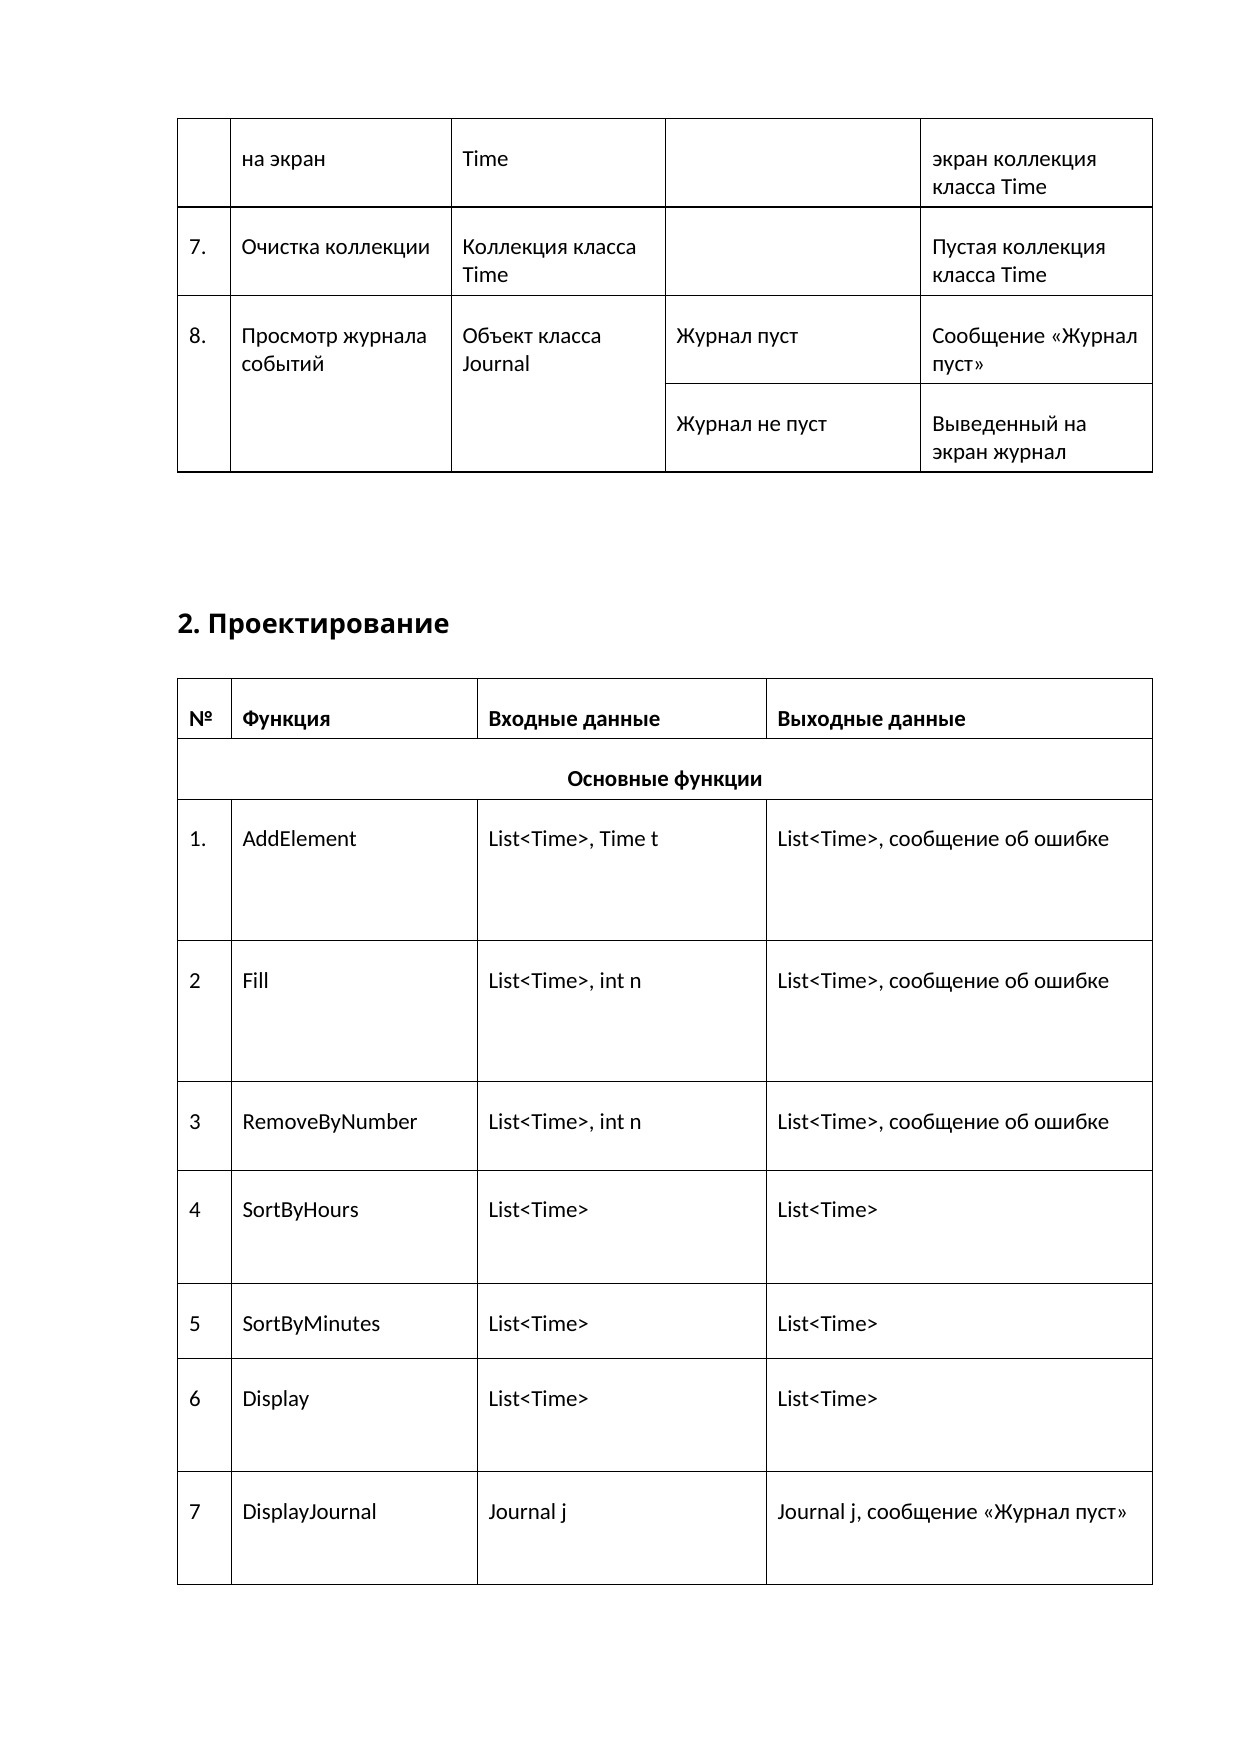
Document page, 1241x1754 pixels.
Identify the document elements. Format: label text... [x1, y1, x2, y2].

table_header Функция [232, 679, 477, 738]
table_cell 6. [178, 119, 230, 206]
table_cell List<Time>, сообщение об ошибке [767, 941, 1152, 1081]
table_cell AddElement [232, 800, 477, 940]
table_cell List<Time>, int n [478, 1082, 766, 1169]
table_header № [178, 679, 231, 738]
table_cell List<Time> [767, 1284, 1152, 1358]
subtitle 2. Проектирование [177, 604, 1152, 678]
table_cell Journal j [478, 1472, 766, 1584]
table_cell 4 [178, 1171, 231, 1283]
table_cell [452, 119, 665, 206]
table_cell Пустая коллекция класса Time [921, 208, 1152, 295]
table_cell Журнал не пуст [666, 384, 920, 471]
table_cell SortByHours [232, 1171, 477, 1283]
table_cell Просмотр журнала событий [231, 296, 451, 471]
table_cell DisplayJournal [232, 1472, 477, 1584]
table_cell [231, 119, 451, 206]
table_cell RemoveByNumber [232, 1082, 477, 1169]
table_cell Объект класса Journal [452, 296, 665, 471]
table_cell 2 [178, 941, 231, 1081]
table_cell List<Time>, сообщение об ошибке [767, 800, 1152, 940]
table_cell 7 [178, 1472, 231, 1584]
table_cell 8. [178, 296, 230, 471]
table_header Выходные данные [767, 679, 1152, 738]
table_cell List<Time>, int n [478, 941, 766, 1081]
table_cell SortByMinutes [232, 1284, 477, 1358]
table_cell Fill [232, 941, 477, 1081]
table_cell Сообщение «Журнал пуст» [921, 296, 1152, 383]
table_cell 7. [178, 208, 230, 295]
table_cell 1. [178, 800, 231, 940]
table_cell Очистка коллекции [231, 208, 451, 295]
table_cell Журнал пуст [666, 296, 920, 383]
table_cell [921, 119, 1152, 206]
table_cell List<Time> [767, 1359, 1152, 1471]
table_cell Journal j, сообщение «Журнал пуст» [767, 1472, 1152, 1584]
table_cell List<Time>, сообщение об ошибке [767, 1082, 1152, 1169]
table_cell Коллекция класса Time [452, 208, 665, 295]
table_cell List<Time>, Time t [478, 800, 766, 940]
table_cell 5 [178, 1284, 231, 1358]
table_cell Display [232, 1359, 477, 1471]
table_cell Основные функции [178, 739, 1152, 798]
table_cell Выведенный на экран журнал [921, 384, 1152, 471]
table_cell List<Time> [478, 1359, 766, 1471]
table_cell [666, 208, 920, 295]
table_cell 3 [178, 1082, 231, 1169]
table_cell 6 [178, 1359, 231, 1471]
table_cell List<Time> [478, 1284, 766, 1358]
table_cell [666, 119, 920, 206]
table_header Входные данные [478, 679, 766, 738]
table_cell List<Time> [767, 1171, 1152, 1283]
table_cell List<Time> [478, 1171, 766, 1283]
